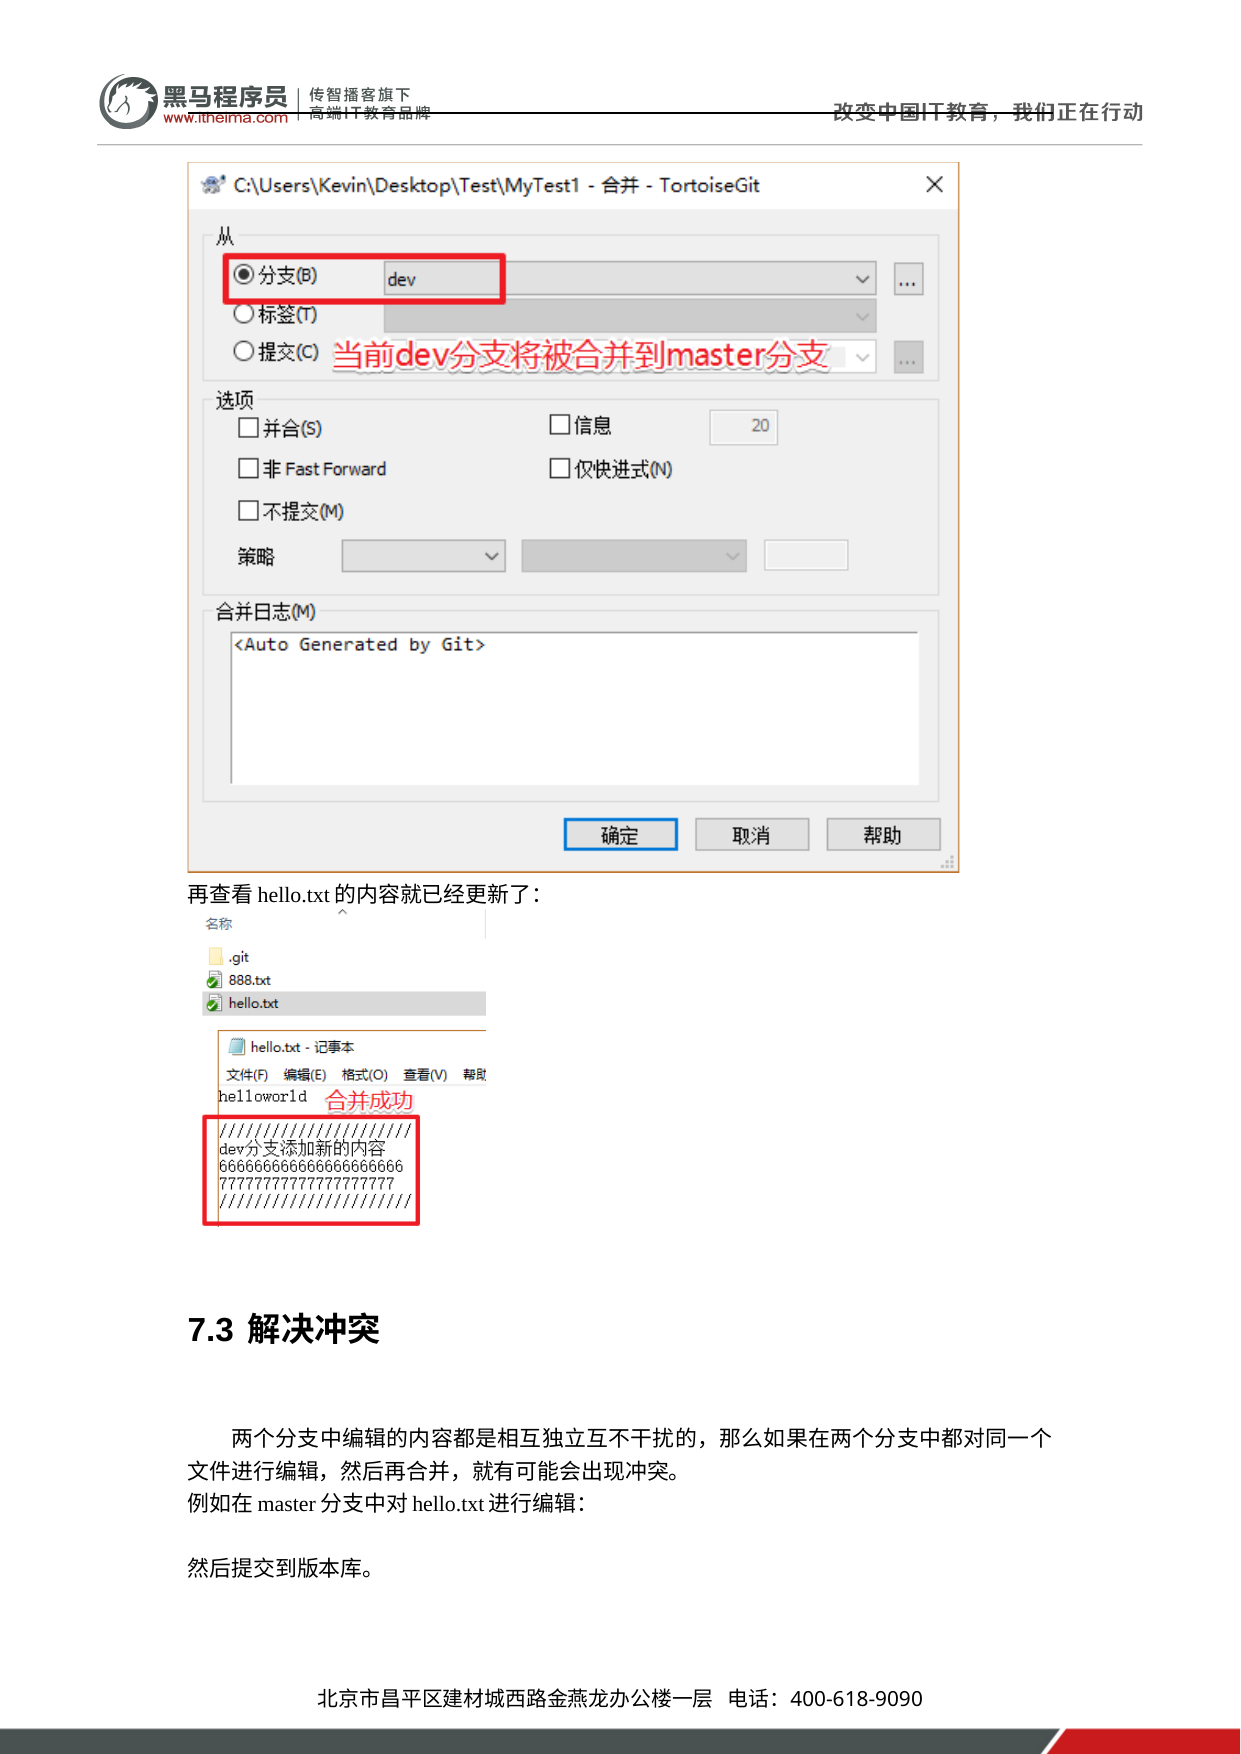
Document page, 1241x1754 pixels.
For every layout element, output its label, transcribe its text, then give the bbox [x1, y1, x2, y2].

picture [0, 1669, 1241, 1754]
picture [187, 162, 960, 873]
text 再查看hello.txt的内容就已经更新了： [187, 877, 1053, 909]
subtitle 解决冲突 [187, 1294, 1053, 1359]
text 两个分支中编辑的内容都是相互独立互不干扰的，那么如果在两个分支中都对同一个文件进行编辑，然后再合并，就有可能会出现冲突。 [187, 1421, 1053, 1486]
picture [0, 3, 1241, 153]
picture [187, 909, 486, 1227]
text 例如在master分支中对hello.txt进行编辑： [187, 1486, 1053, 1518]
text 然后提交到版本库。 [187, 1551, 1053, 1583]
